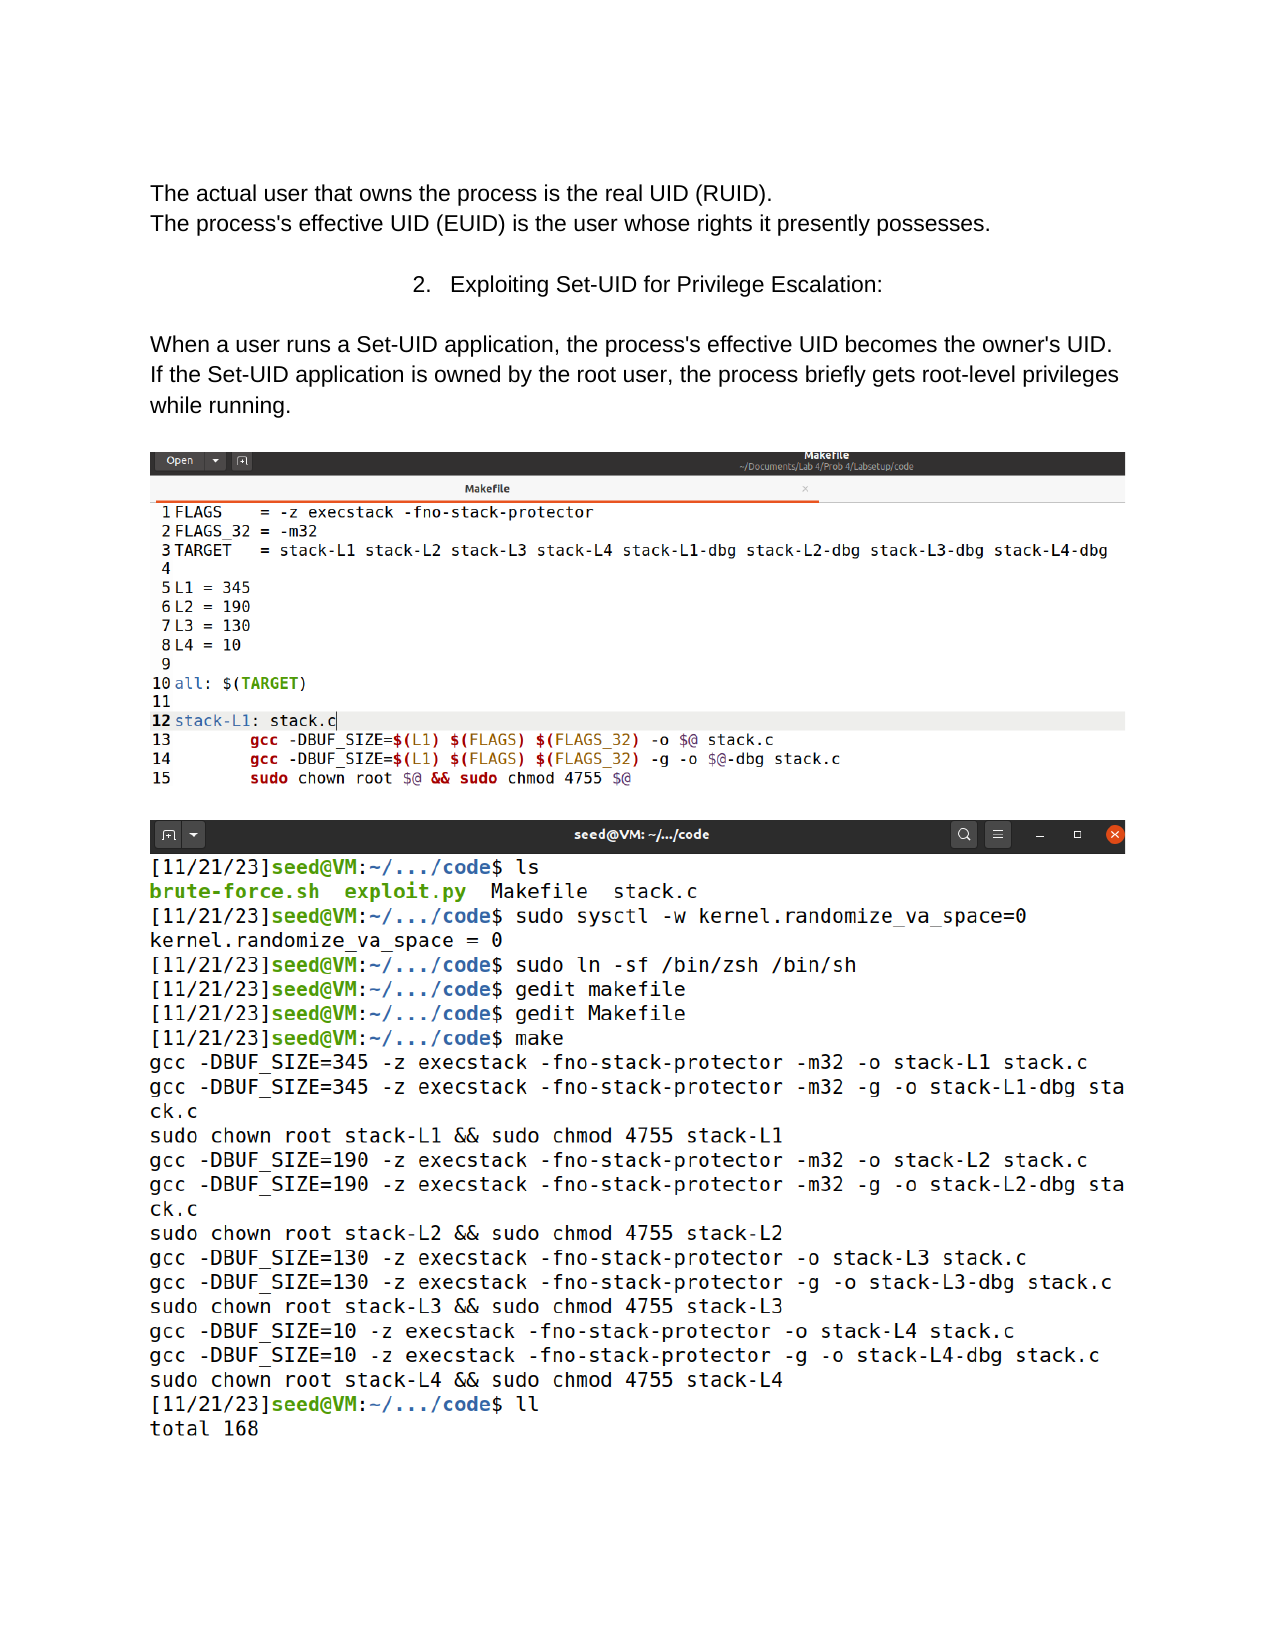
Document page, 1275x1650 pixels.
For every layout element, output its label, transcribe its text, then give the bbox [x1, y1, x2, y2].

picture [150, 820, 1125, 1436]
list Exploiting Set-UID for Privilege Escalation: [412, 271, 1125, 297]
picture [150, 452, 1125, 786]
text When a user runs a Set-UID application, the process's effective UID becomes the owner's UID. [150, 331, 1125, 358]
text The actual user that owns the process is the real UID (RUID). [150, 180, 1125, 207]
text The process's effective UID (EUID) is the user whose rights it presently possesses. [150, 210, 1125, 237]
text If the Set-UID application is owned by the root user, the process briefly gets root-level privileges while running. [150, 361, 1125, 418]
